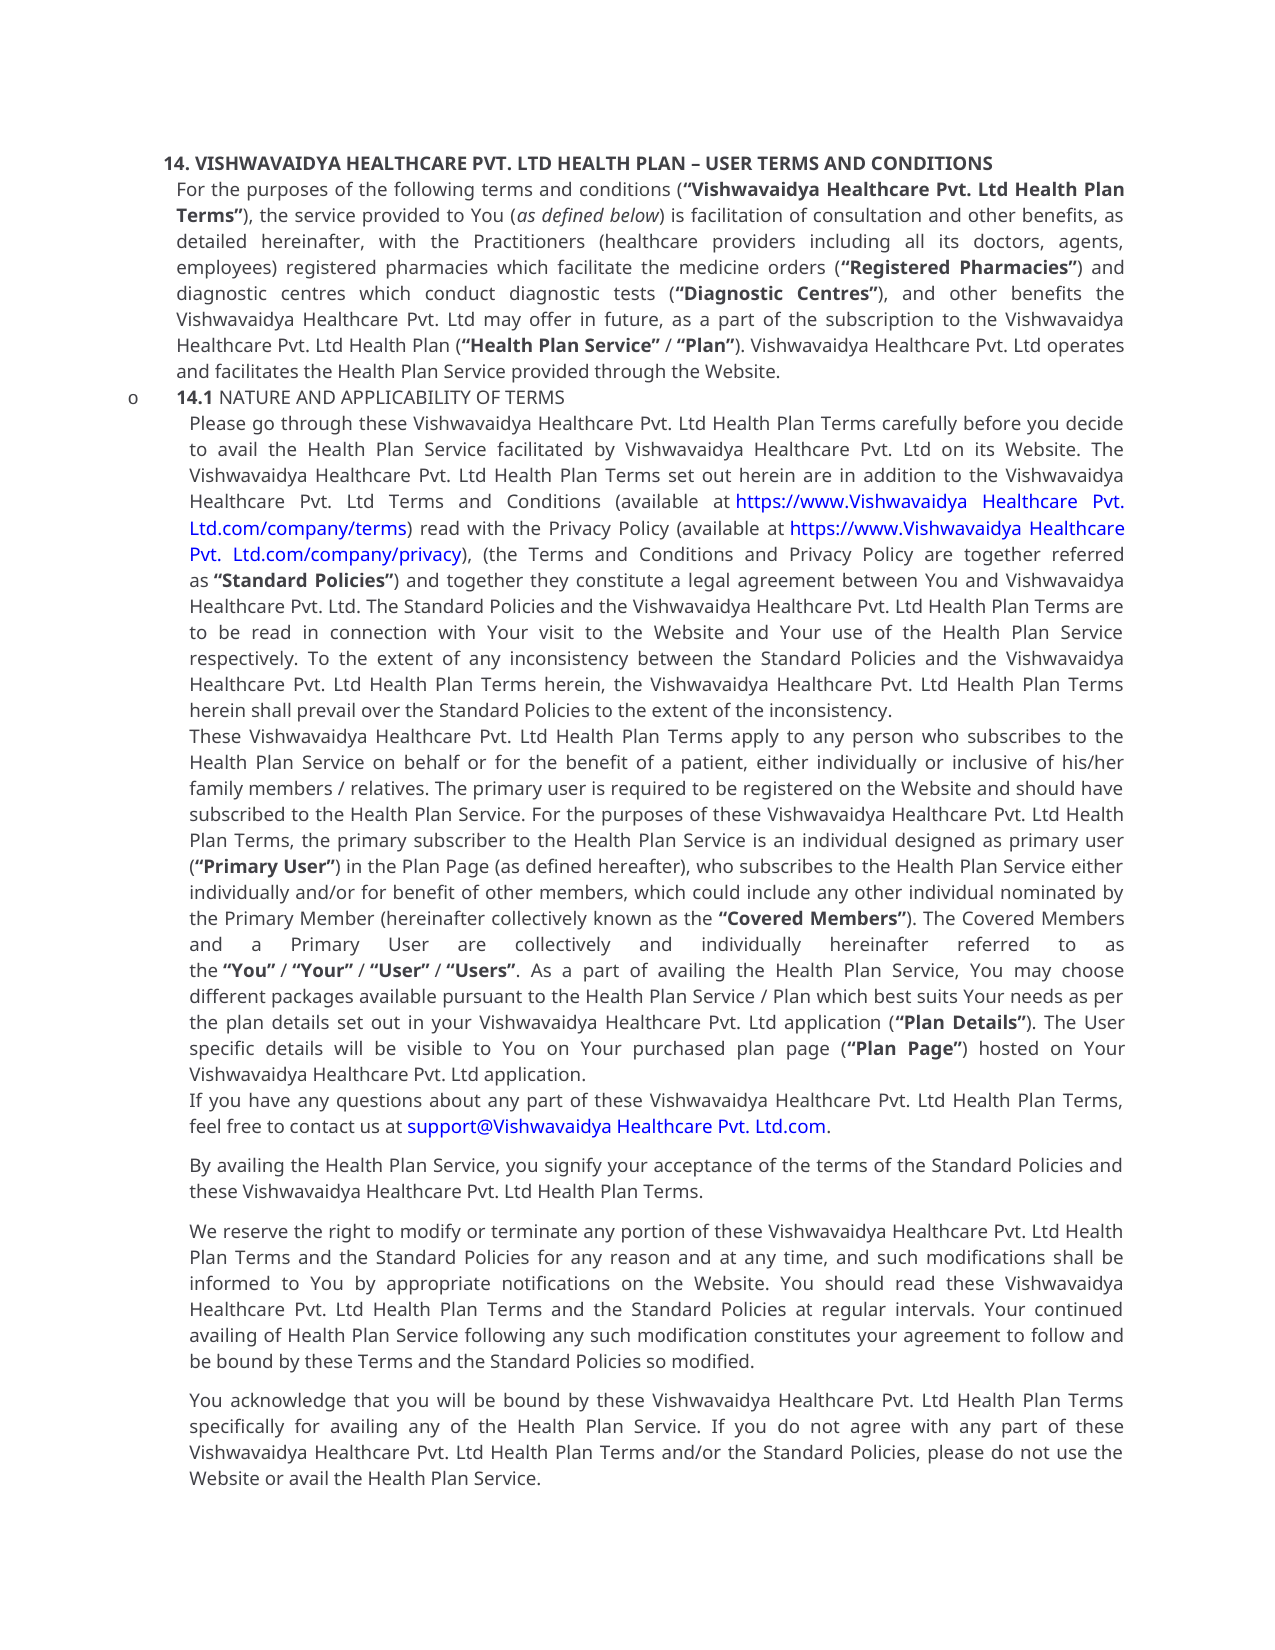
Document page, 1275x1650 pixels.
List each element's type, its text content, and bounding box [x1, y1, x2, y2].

text These Vishwavaidya Healthcare Pvt. Ltd Health Plan Terms apply to any person who subscribes to the Health Plan Service on behalf or for the benefit of a patient, either individually or inclusive of his/her family members / relatives. The primary user is required to be registered on the Website and should have subscribed to the Health Plan Service. For the purposes of these Vishwavaidya Healthcare Pvt. Ltd Health Plan Terms, the primary subscriber to the Health Plan Service is an individual designed as primary user (“Primary User”) in the Plan Page (as defined hereafter), who subscribes to the Health Plan Service either individually and/or for benefit of other members, which could include any other individual nominated by the Primary Member (hereinafter collectively known as the “Covered Members”). The Covered Members and a Primary User are collectively and individually hereinafter referred to as the “You” / “Your” / “User” / “Users”. As a part of availing the Health Plan Service, You may choose different packages available pursuant to the Health Plan Service / Plan which best suits Your needs as per the plan details set out in your Vishwavaidya Healthcare Pvt. Ltd application (“Plan Details”). The User specific details will be visible to You on Your purchased plan page (“Plan Page”) hosted on Your Vishwavaidya Healthcare Pvt. Ltd application. [189, 723, 1125, 1087]
text If you have any questions about any part of these Vishwavaidya Healthcare Pvt. Ltd Health Plan Terms, feel free to contact us at support@Vishwavaidya Healthcare Pvt. Ltd.com. [189, 1087, 1125, 1139]
text Please go through these Vishwavaidya Healthcare Pvt. Ltd Health Plan Terms carefully before you decide to avail the Health Plan Service facilitated by Vishwavaidya Healthcare Pvt. Ltd on its Website. The Vishwavaidya Healthcare Pvt. Ltd Health Plan Terms set out herein are in addition to the Vishwavaidya Healthcare Pvt. Ltd Terms and Conditions (available at https://www.Vishwavaidya Healthcare Pvt. Ltd.com/company/terms) read with the Privacy Policy (available at https://www.Vishwavaidya Healthcare Pvt. Ltd.com/company/privacy), (the Terms and Conditions and Privacy Policy are together referred as “Standard Policies”) and together they constitute a legal agreement between You and Vishwavaidya Healthcare Pvt. Ltd. The Standard Policies and the Vishwavaidya Healthcare Pvt. Ltd Health Plan Terms are to be read in connection with Your visit to the Website and Your use of the Health Plan Service respectively. To the extent of any inconsistency between the Standard Policies and the Vishwavaidya Healthcare Pvt. Ltd Health Plan Terms herein, the Vishwavaidya Healthcare Pvt. Ltd Health Plan Terms herein shall prevail over the Standard Policies to the extent of the inconsistency. [189, 410, 1125, 723]
list 14.1 NATURE AND APPLICABILITY OF TERMS [138, 384, 1125, 410]
text For the purposes of the following terms and conditions (“Vishwavaidya Healthcare Pvt. Ltd Health Plan Terms”), the service provided to You (as defined below) is facilitation of consultation and other benefits, as detailed hereinafter, with the Practitioners (healthcare providers including all its doctors, agents, employees) registered pharmacies which facilitate the medicine orders (“Registered Pharmacies”) and diagnostic centres which conduct diagnostic tests (“Diagnostic Centres”), and other benefits the Vishwavaidya Healthcare Pvt. Ltd may offer in future, as a part of the subscription to the Vishwavaidya Healthcare Pvt. Ltd Health Plan (“Health Plan Service” / “Plan”). Vishwavaidya Healthcare Pvt. Ltd operates and facilitates the Health Plan Service provided through the Website. [176, 176, 1125, 384]
text By availing the Health Plan Service, you signify your acceptance of the terms of the Standard Policies and these Vishwavaidya Healthcare Pvt. Ltd Health Plan Terms. [189, 1152, 1125, 1204]
text We reserve the right to modify or terminate any portion of these Vishwavaidya Healthcare Pvt. Ltd Health Plan Terms and the Standard Policies for any reason and at any time, and such modifications shall be informed to You by appropriate notifications on the Website. You should read these Vishwavaidya Healthcare Pvt. Ltd Health Plan Terms and the Standard Policies at regular intervals. Your continued availing of Health Plan Service following any such modification constitutes your agreement to follow and be bound by these Terms and the Standard Policies so modified. [189, 1217, 1125, 1374]
text 14. VISHWAVAIDYA HEALTHCARE PVT. LTD HEALTH PLAN – USER TERMS AND CONDITIONS [163, 150, 1125, 176]
text You acknowledge that you will be bound by these Vishwavaidya Healthcare Pvt. Ltd Health Plan Terms specifically for availing any of the Health Plan Service. If you do not agree with any part of these Vishwavaidya Healthcare Pvt. Ltd Health Plan Terms and/or the Standard Policies, please do not use the Website or avail the Health Plan Service. [189, 1387, 1125, 1491]
